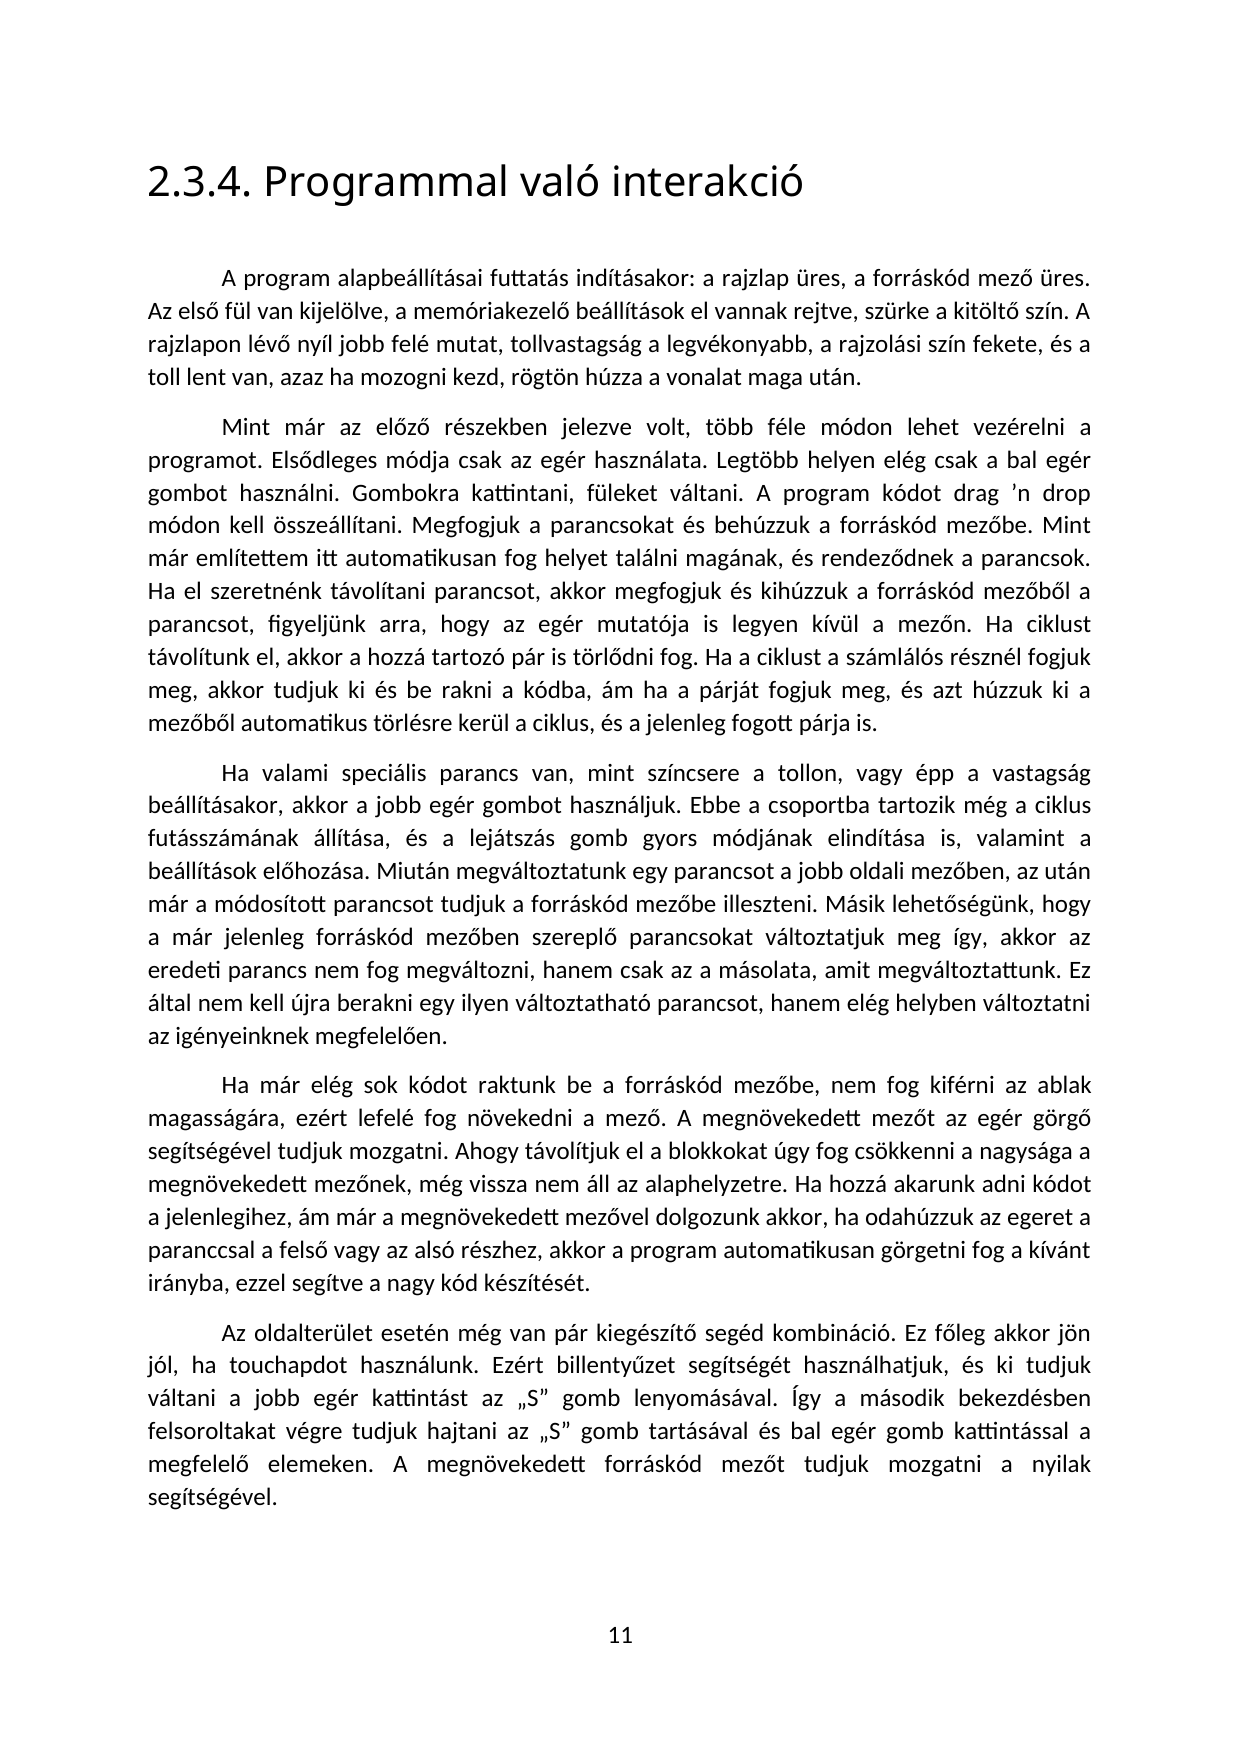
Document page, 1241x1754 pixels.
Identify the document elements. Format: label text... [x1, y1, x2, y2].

text Ha már elég sok kódot raktunk be a forráskód mezőbe, nem fog kiférni az ablak magasságára, ezért lefelé fog növekedni a mező. A megnövekedett mezőt az egér görgő segítségével tudjuk mozgatni. Ahogy távolítjuk el a blokkokat úgy fog csökkenni a nagysága a megnövekedett mezőnek, még vissza nem áll az alaphelyzetre. Ha hozzá akarunk adni kódot a jelenlegihez, ám már a megnövekedett mezővel dolgozunk akkor, ha odahúzzuk az egeret a paranccsal a felső vagy az alsó részhez, akkor a program automatikusan görgetni fog a kívánt irányba, ezzel segítve a nagy kód készítését. [148, 1070, 1093, 1298]
text A program alapbeállításai futtatás indításakor: a rajzlap üres, a forráskód mező üres. Az első fül van kijelölve, a memóriakezelő beállítások el vannak rejtve, szürke a kitöltő szín. A rajzlapon lévő nyíl jobb felé mutat, tollvastagság a legvékonyabb, a rajzolási szín fekete, és a toll lent van, azaz ha mozogni kezd, rögtön húzza a vonalat maga után. [148, 263, 1093, 392]
text Az oldalterület esetén még van pár kiegészítő segéd kombináció. Ez főleg akkor jön jól, ha touchapdot használunk. Ezért billentyűzet segítségét használhatjuk, és ki tudjuk váltani a jobb egér kattintást az „S” gomb lenyomásával. Így a második bekezdésben felsoroltakat végre tudjuk hajtani az „S” gomb tartásával és bal egér gomb kattintással a megfelelő elemeken. A megnövekedett forráskód mezőt tudjuk mozgatni a nyilak segítségével. [148, 1317, 1093, 1512]
text Ha valami speciális parancs van, mint színcsere a tollon, vagy épp a vastagság beállításakor, akkor a jobb egér gombot használjuk. Ebbe a csoportba tartozik még a ciklus futásszámának állítása, és a lejátszás gomb gyors módjának elindítása is, valamint a beállítások előhozása. Miután megváltoztatunk egy parancsot a jobb oldali mezőben, az után már a módosított parancsot tudjuk a forráskód mezőbe illeszteni. Másik lehetőségünk, hogy a már jelenleg forráskód mezőben szereplő parancsokat változtatjuk meg így, akkor az eredeti parancs nem fog megváltozni, hanem csak az a másolata, amit megváltoztattunk. Ez által nem kell újra berakni egy ilyen változtatható parancsot, hanem elég helyben változtatni az igényeinknek megfelelően. [148, 757, 1093, 1051]
text Mint már az előző részekben jelezve volt, több féle módon lehet vezérelni a programot. Elsődleges módja csak az egér használata. Legtöbb helyen elég csak a bal egér gombot használni. Gombokra kattintani, füleket váltani. A program kódot drag ’n drop módon kell összeállítani. Megfogjuk a parancsokat és behúzzuk a forráskód mezőbe. Mint már említettem itt automatikusan fog helyet találni magának, és rendeződnek a parancsok. Ha el szeretnénk távolítani parancsot, akkor megfogjuk és kihúzzuk a forráskód mezőből a parancsot, figyeljünk arra, hogy az egér mutatója is legyen kívül a mezőn. Ha ciklust távolítunk el, akkor a hozzá tartozó pár is törlődni fog. Ha a ciklust a számlálós résznél fogjuk meg, akkor tudjuk ki és be rakni a kódba, ám ha a párját fogjuk meg, és azt húzzuk ki a mezőből automatikus törlésre kerül a ciklus, és a jelenleg fogott párja is. [148, 411, 1093, 738]
subtitle 2.3.4. Programmal való interakció [148, 152, 1093, 208]
